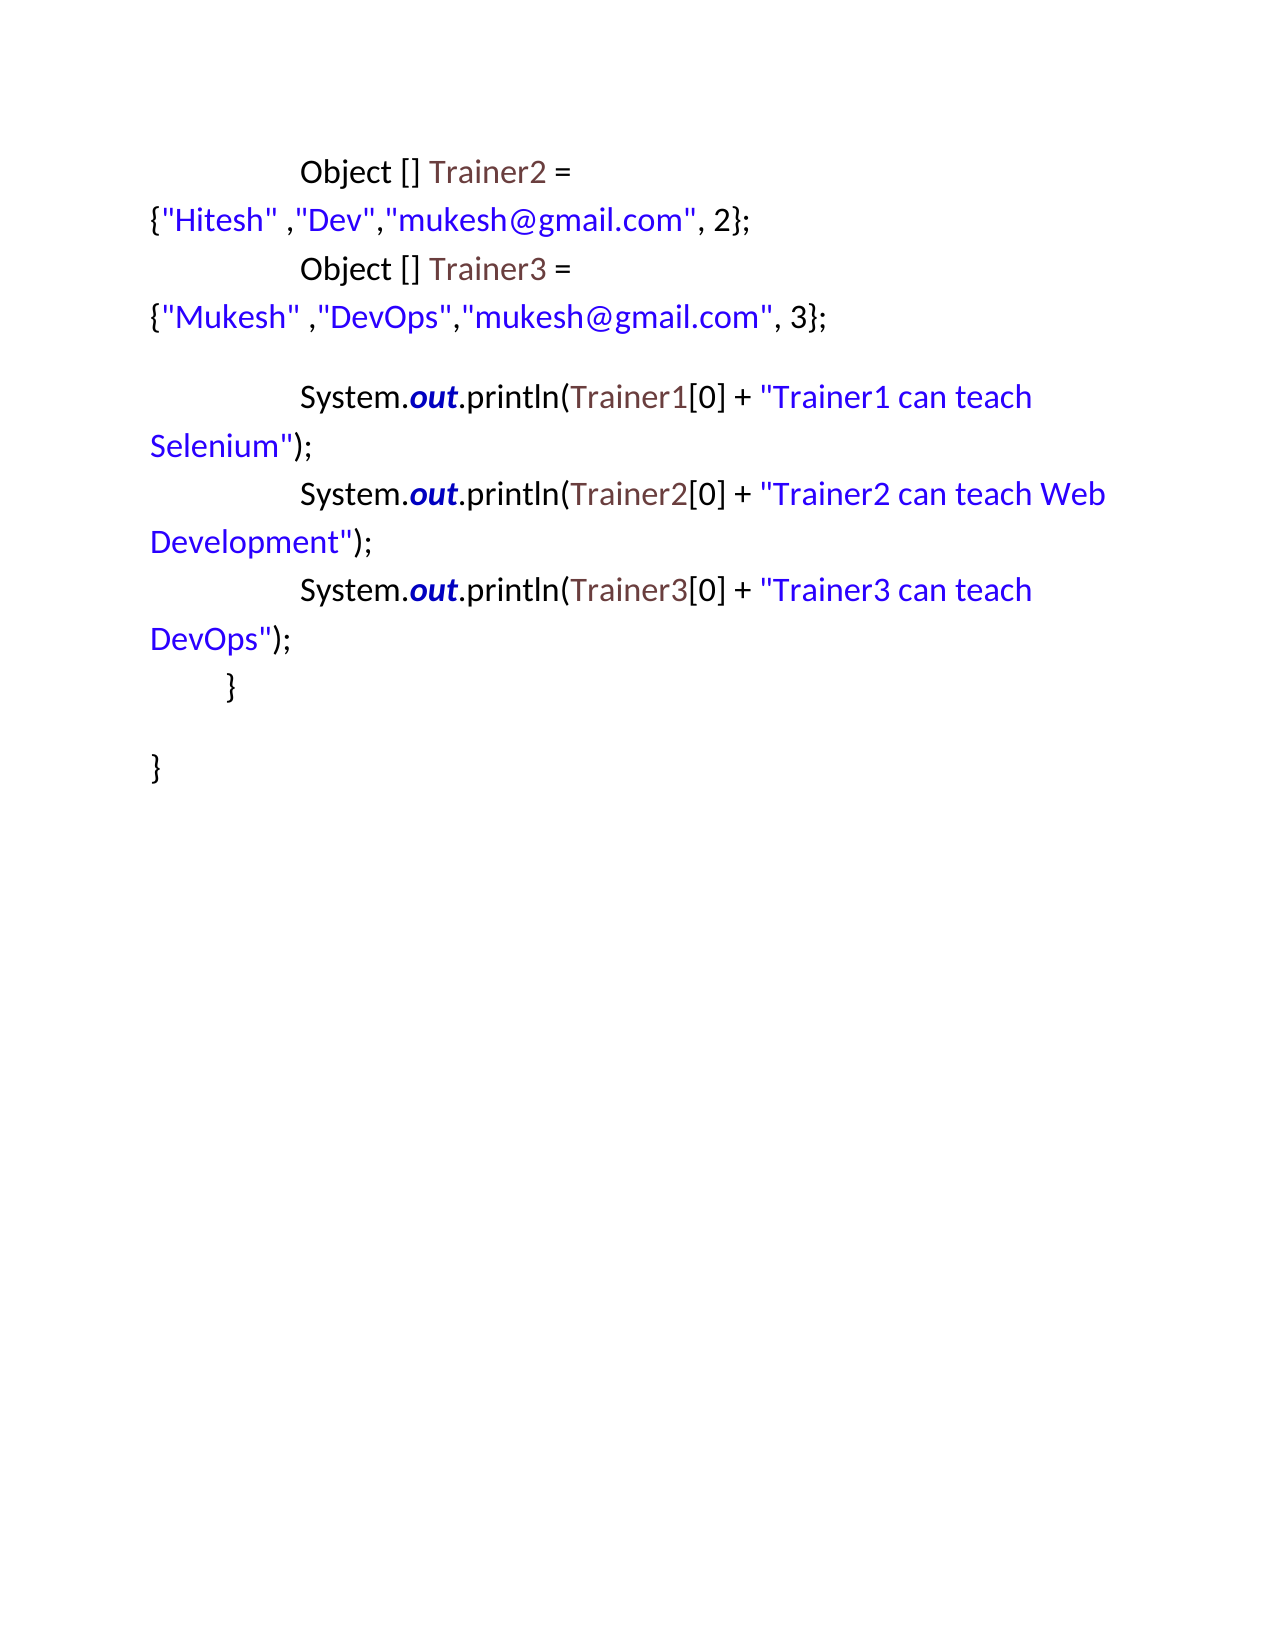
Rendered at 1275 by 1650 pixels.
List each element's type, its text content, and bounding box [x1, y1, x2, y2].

text } [150, 665, 1125, 707]
text System.out.println(Trainer2[0] + "Trainer2 can teach Web Development"); [150, 472, 1125, 562]
text System.out.println(Trainer1[0] + "Trainer1 can teach Selenium"); [150, 376, 1125, 466]
text Object [] Trainer2 = {"Hitesh" ,"Dev","mukesh@gmail.com", 2}; [150, 150, 1125, 240]
text Object [] Trainer3 = {"Mukesh" ,"DevOps","mukesh@gmail.com", 3}; [150, 246, 1125, 337]
text System.out.println(Trainer3[0] + "Trainer3 can teach DevOps"); [150, 568, 1125, 659]
text } [150, 746, 1125, 788]
